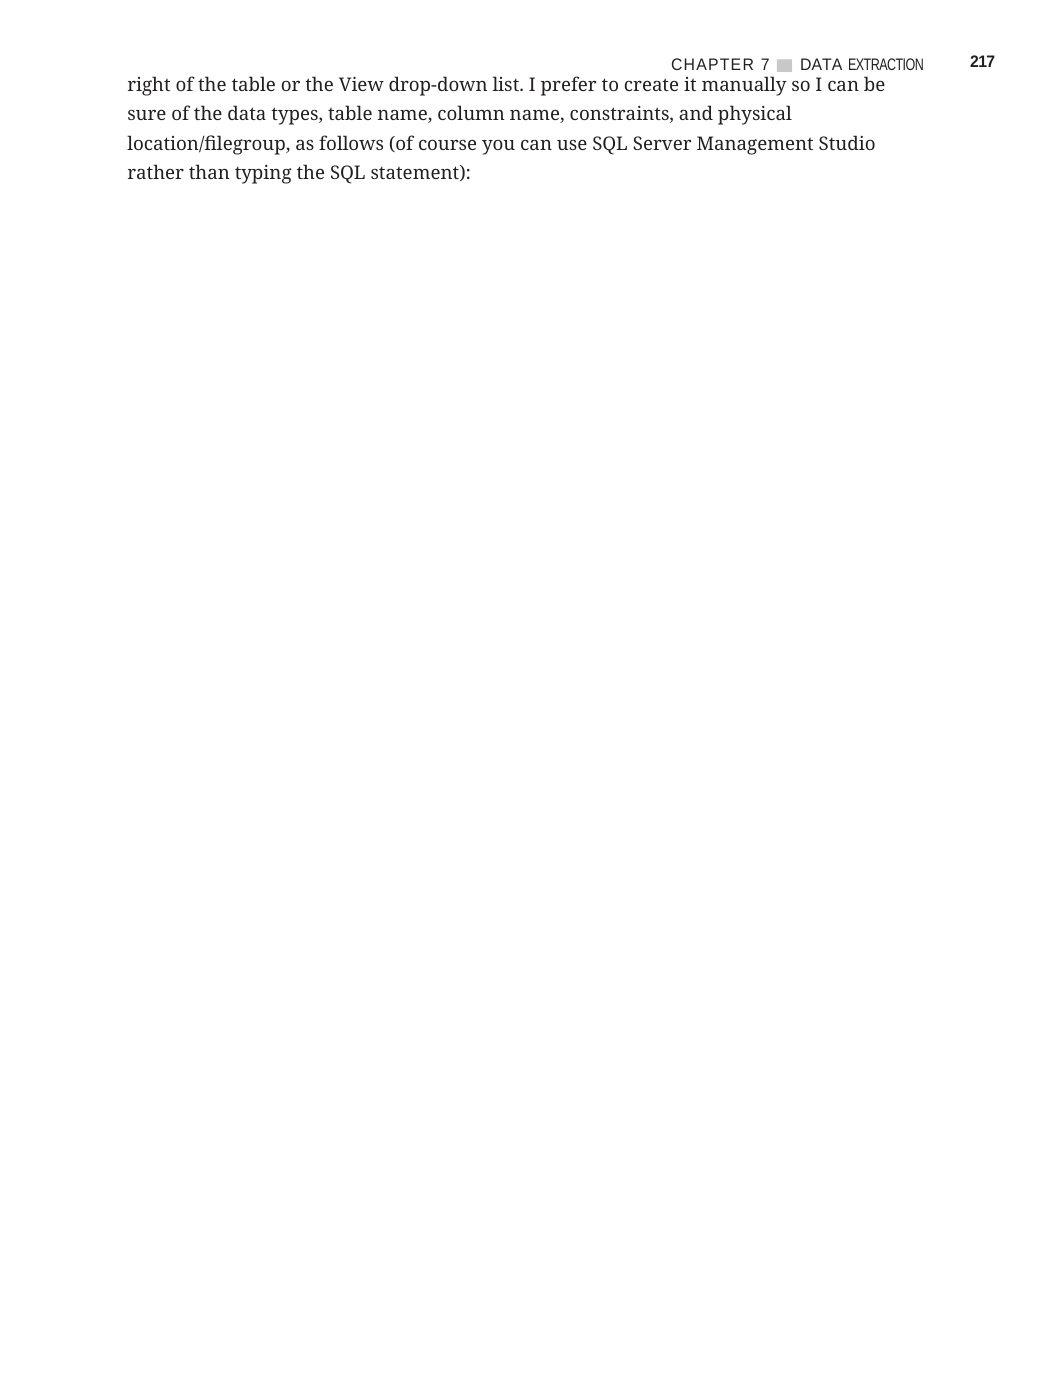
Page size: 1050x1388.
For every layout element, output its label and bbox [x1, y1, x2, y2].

text [127, 71, 908, 185]
